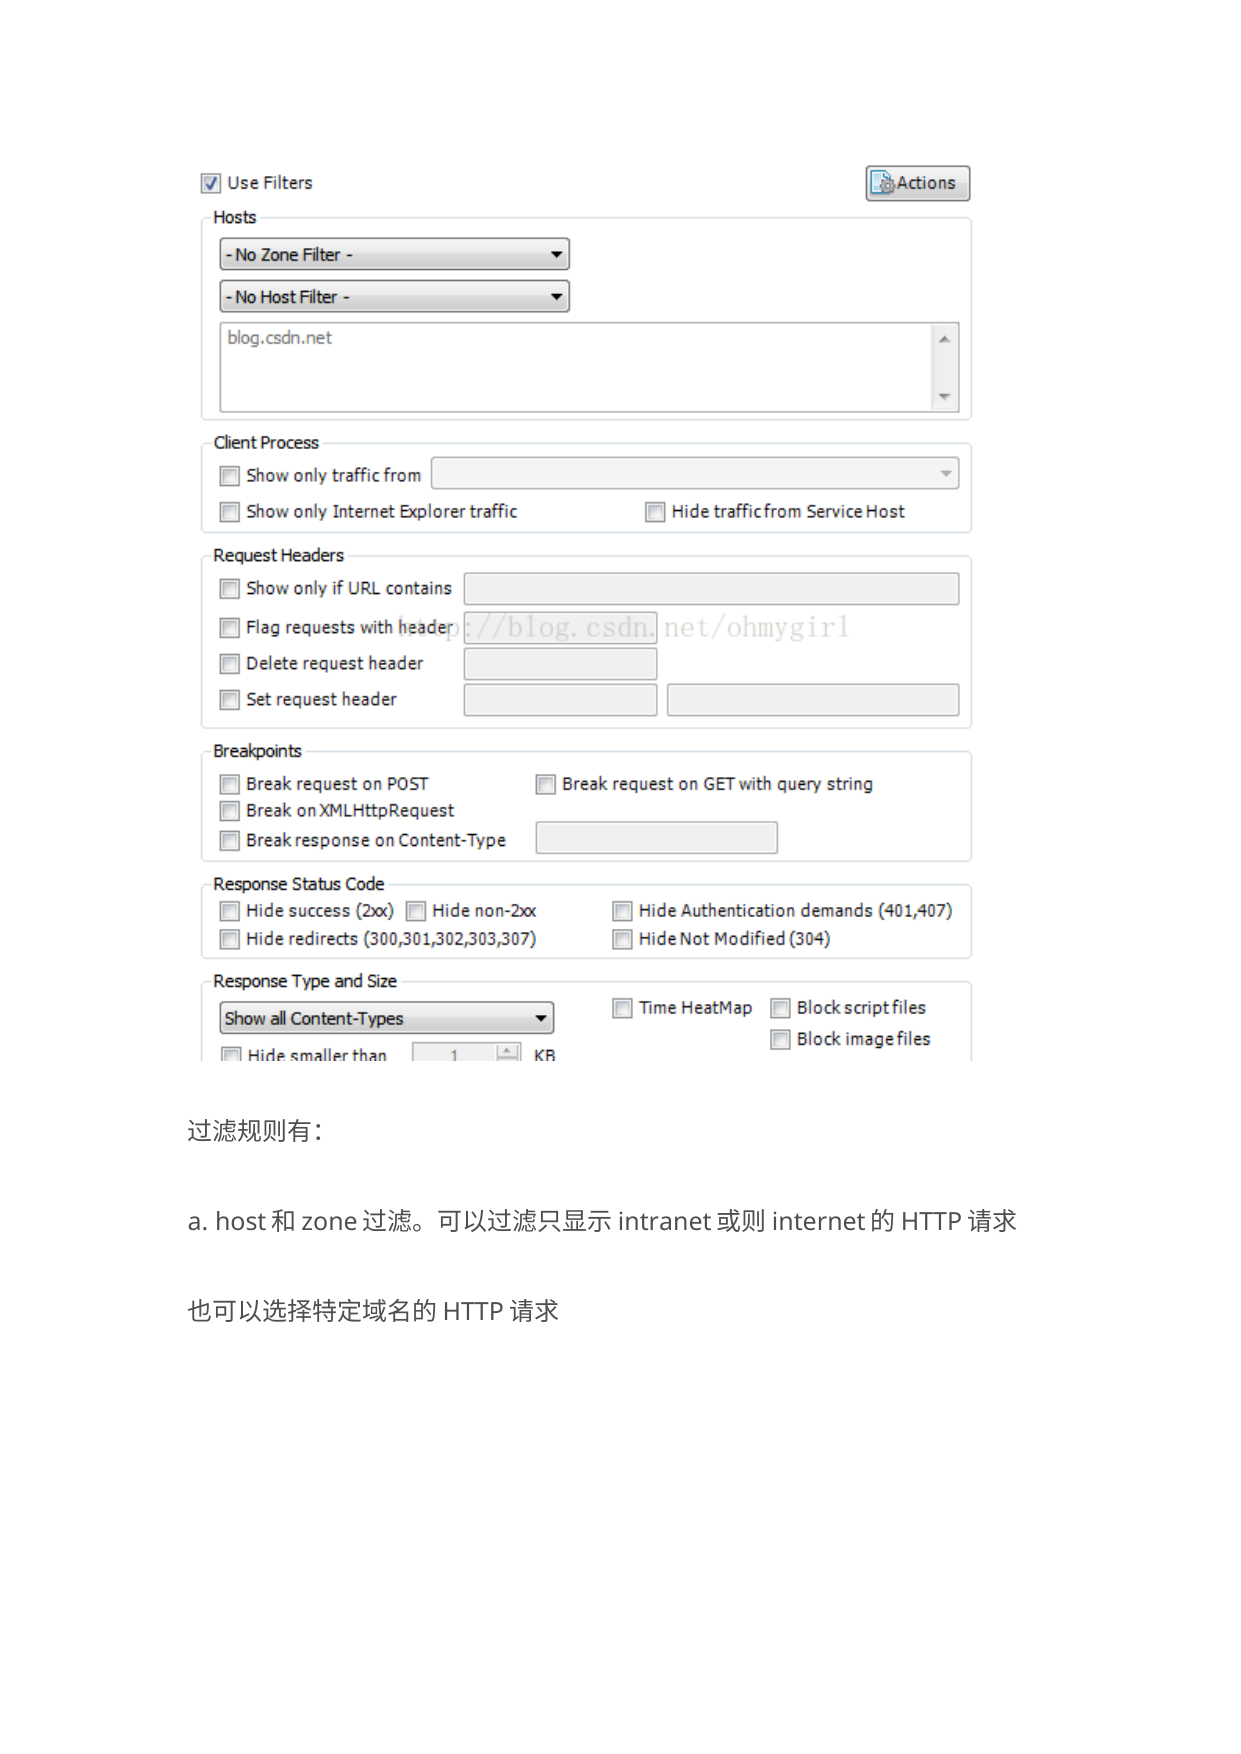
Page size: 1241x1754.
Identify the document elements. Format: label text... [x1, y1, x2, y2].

picture [187, 162, 1035, 1061]
text a. host和zone过滤。可以过滤只显示intranet或则internet的HTTP请求 [187, 1187, 1053, 1252]
text 过滤规则有： [187, 1097, 1053, 1162]
text 也可以选择特定域名的HTTP请求 [187, 1277, 1053, 1342]
